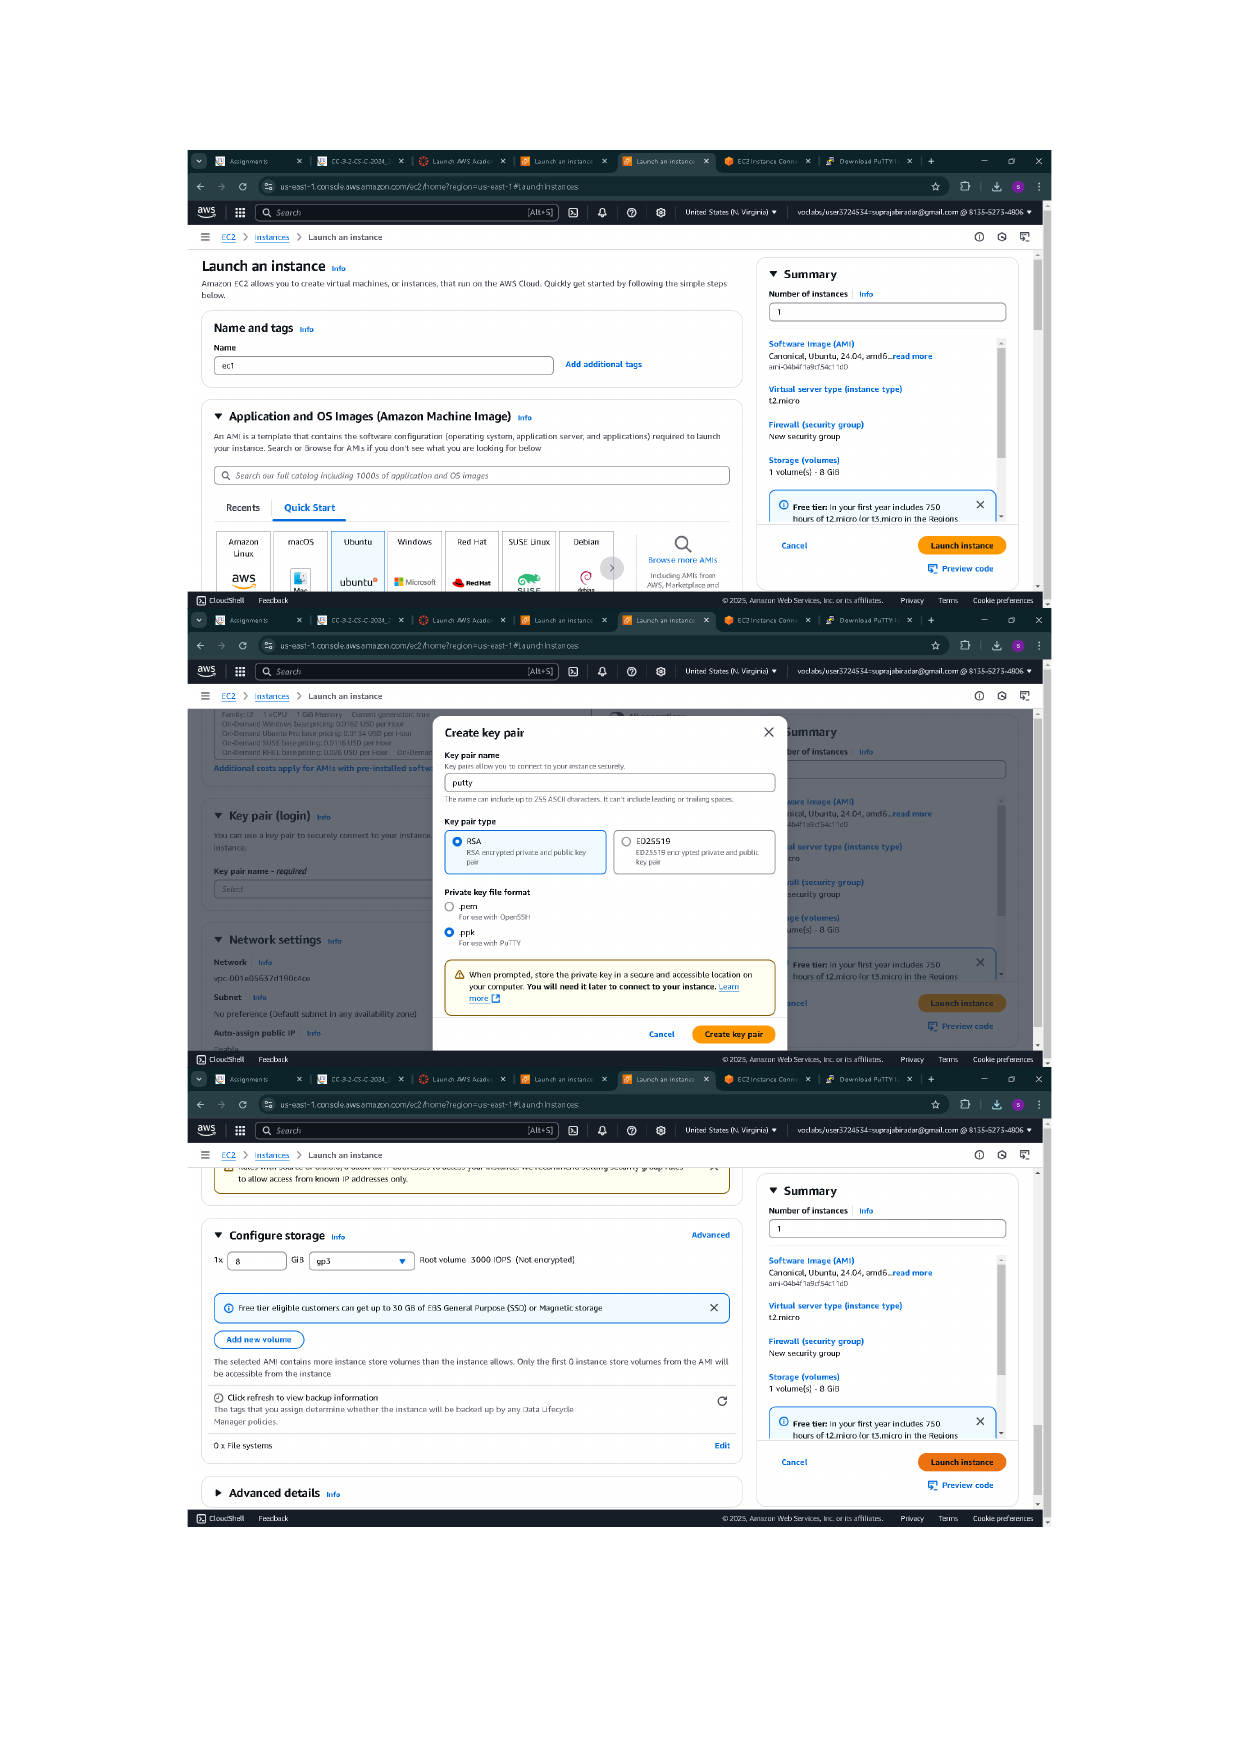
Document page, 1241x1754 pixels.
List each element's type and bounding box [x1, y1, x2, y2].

picture [187, 150, 1052, 1527]
